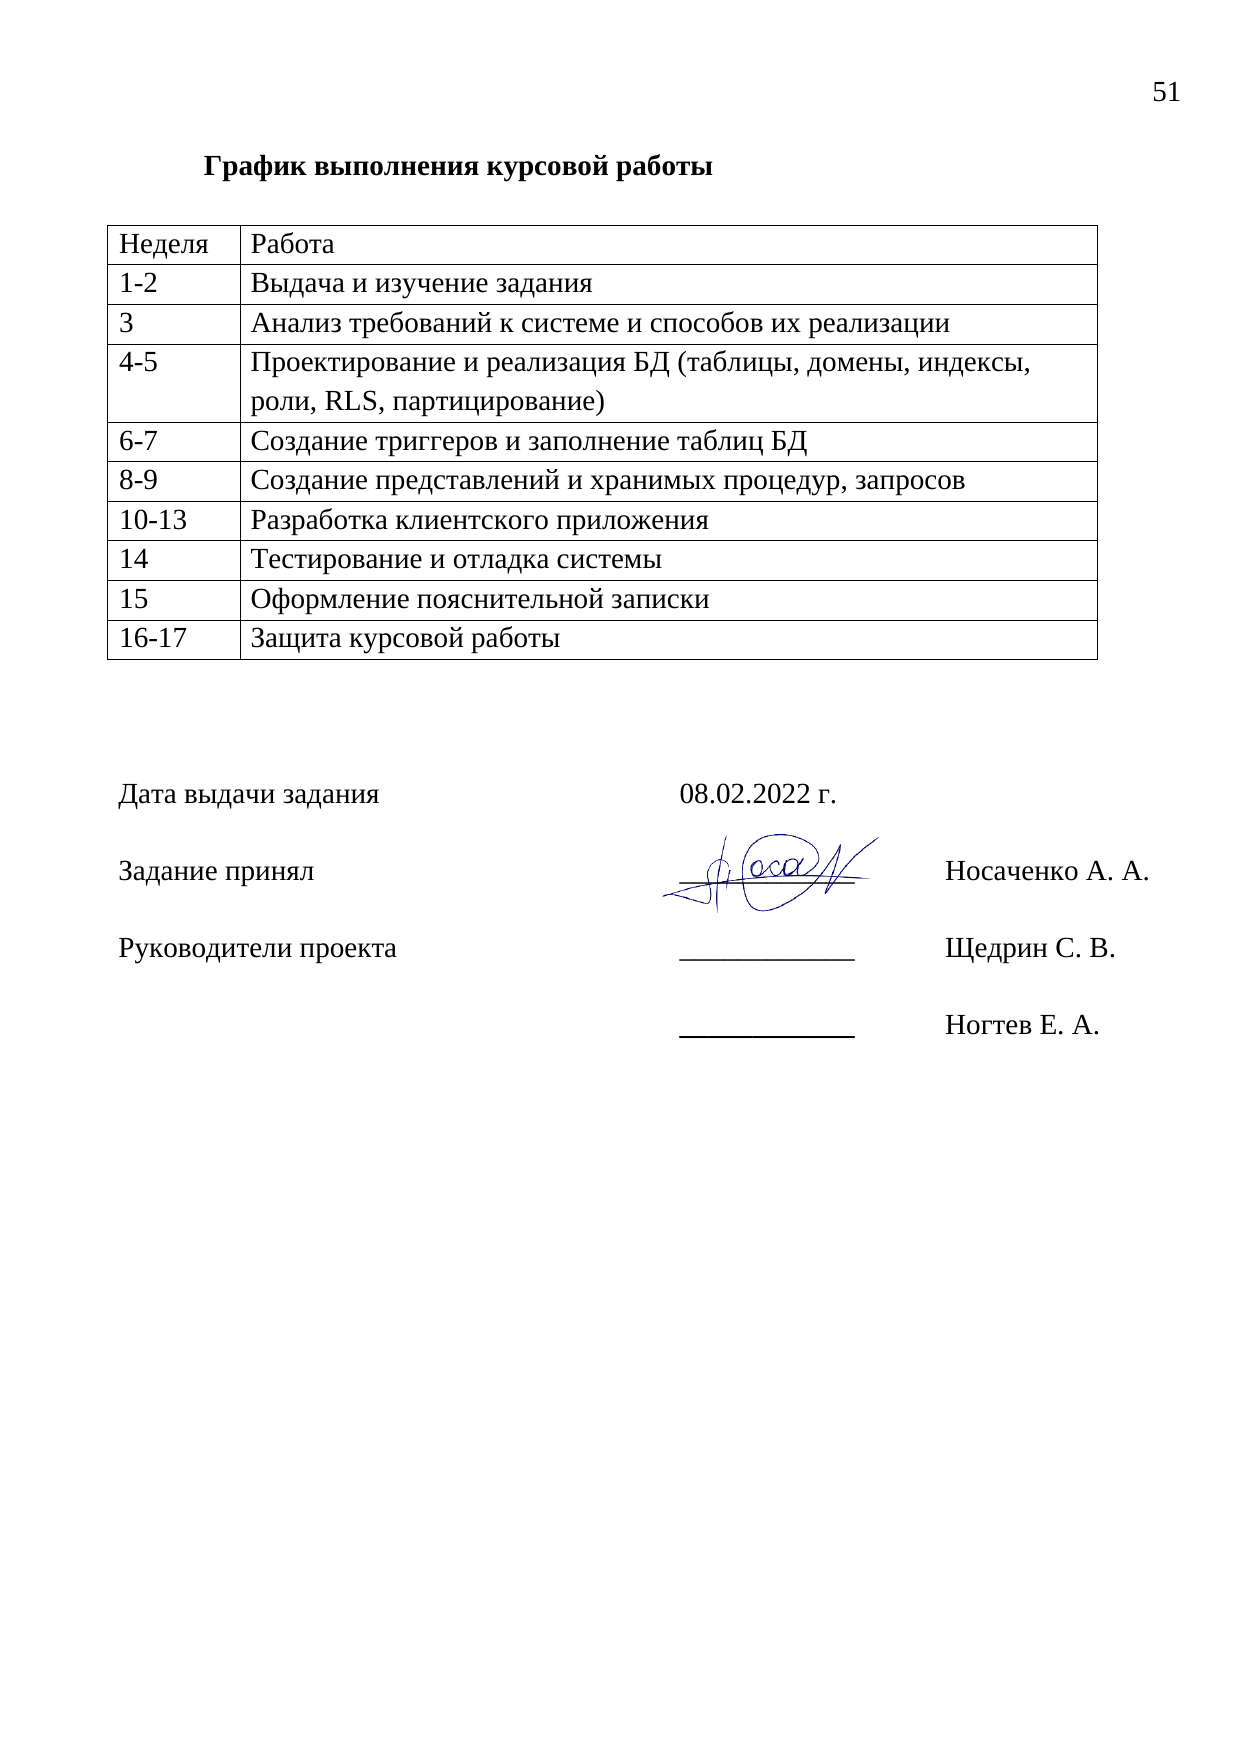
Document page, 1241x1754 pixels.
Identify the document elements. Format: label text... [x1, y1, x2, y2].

table_cell Выдача и изучение задания [241, 265, 1097, 304]
table_cell 8-9 [108, 462, 240, 501]
table_cell Защита курсовой работы [241, 621, 1097, 659]
table_cell Анализ требований к системе и способов их реализации [241, 305, 1097, 343]
table_cell Создание представлений и хранимых процедур, запросов [241, 462, 1097, 501]
table_cell Оформление пояснительной записки [241, 581, 1097, 619]
picture [661, 833, 880, 913]
table_header Работа [241, 226, 1097, 264]
text График выполнения курсовой работы [130, 148, 1181, 181]
table_cell Тестирование и отладка системы [241, 541, 1097, 580]
text Руководители проекта ____________ Щедрин С. В. [118, 930, 1181, 963]
table_cell 4-5 [108, 345, 240, 422]
table_cell 16-17 [108, 621, 240, 659]
table_cell 3 [108, 305, 240, 343]
text ____________ Ногтев Е. А. [118, 1007, 1181, 1041]
table_cell 15 [108, 581, 240, 619]
table_header Неделя [108, 226, 240, 264]
table_cell 6-7 [108, 423, 240, 461]
table_cell 1-2 [108, 265, 240, 304]
table_cell 14 [108, 541, 240, 580]
text Задание принял ____________ Носаченко А. А. [118, 853, 661, 886]
table_cell Создание триггеров и заполнение таблиц БД [241, 423, 1097, 461]
table_cell Проектирование и реализация БД (таблицы, домены, индексы, роли, RLS, партицирование) [241, 345, 1097, 422]
table_cell Разработка клиентского приложения [241, 502, 1097, 540]
text Задание принял ____________ Носаченко А. А. [880, 853, 1181, 886]
table_cell 10-13 [108, 502, 240, 540]
text Дата выдачи задания 08.02.2022 г. [118, 776, 1181, 809]
